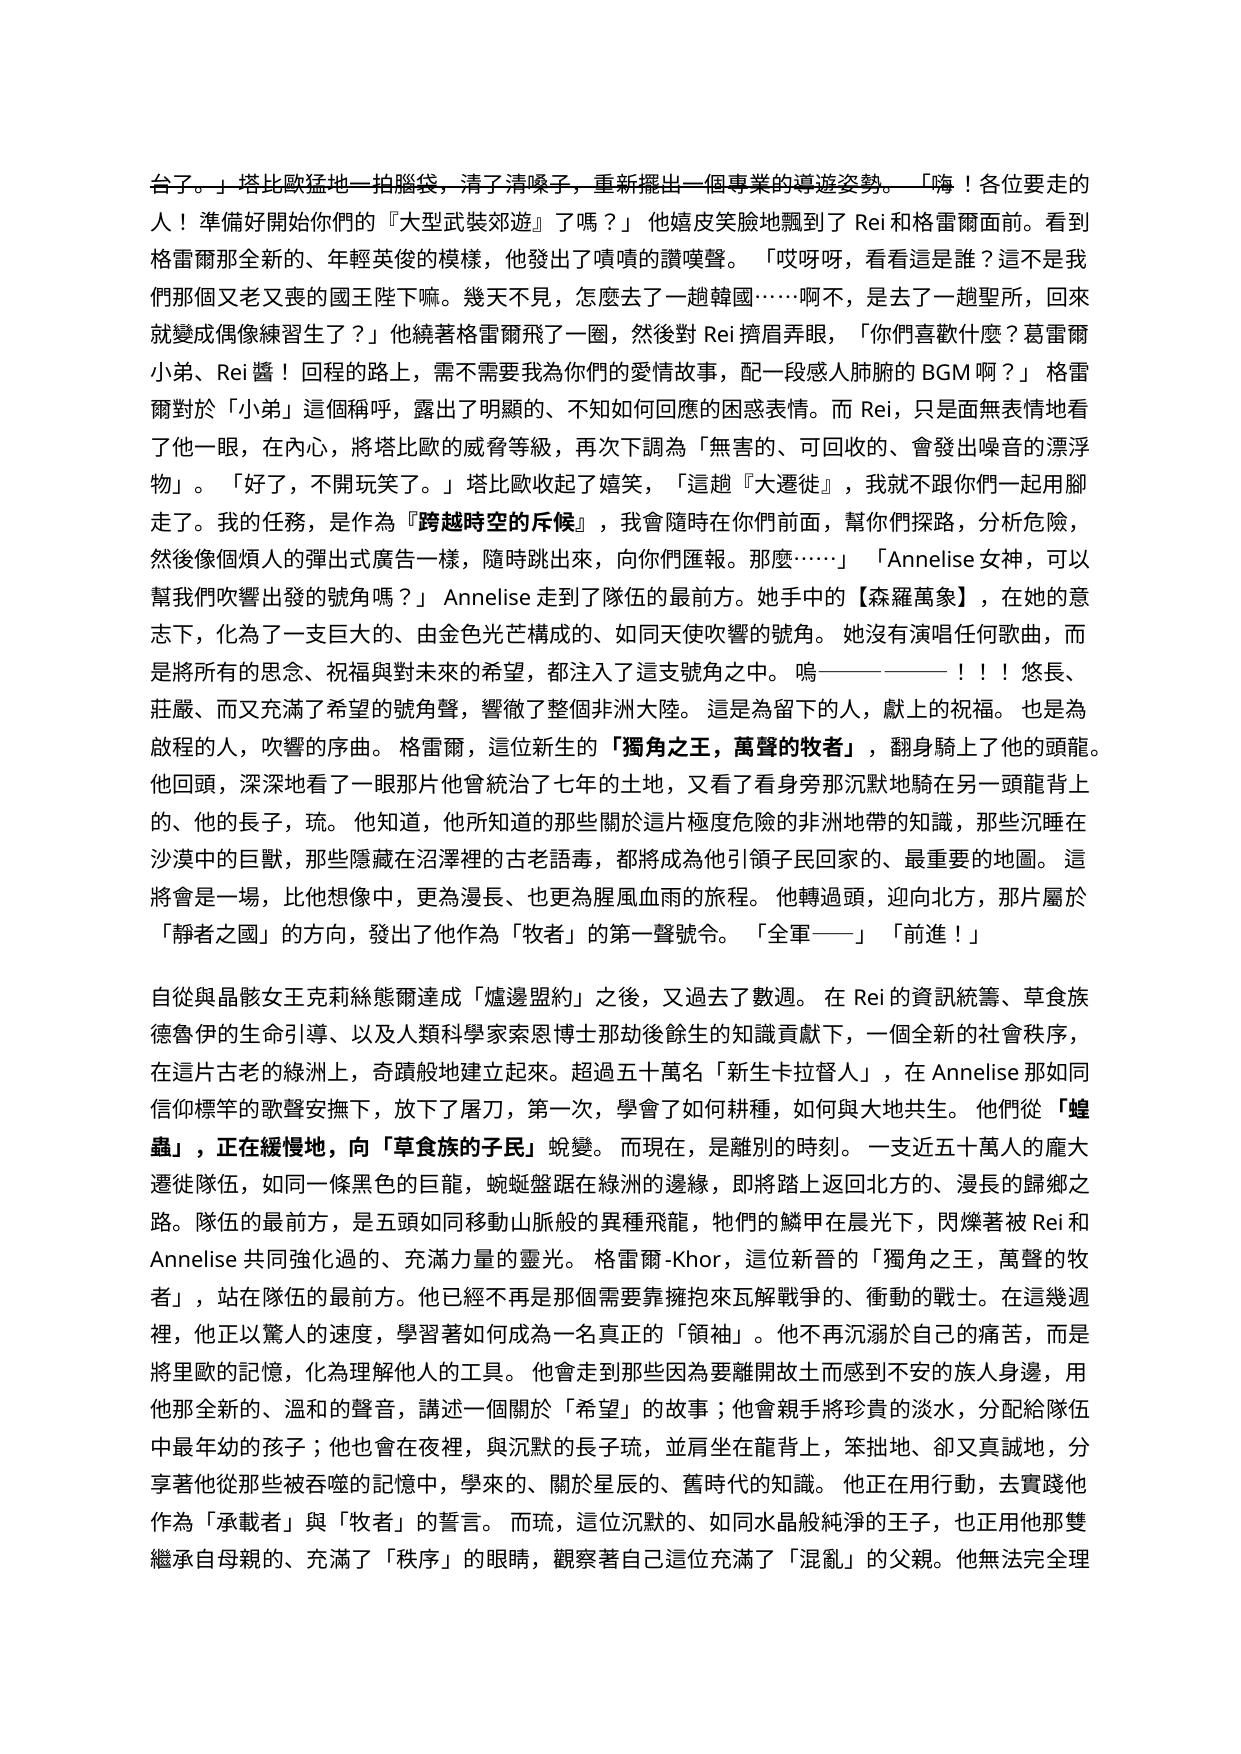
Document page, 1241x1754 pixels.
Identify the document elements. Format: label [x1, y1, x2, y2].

text [150, 977, 1090, 1577]
text [150, 164, 1090, 952]
